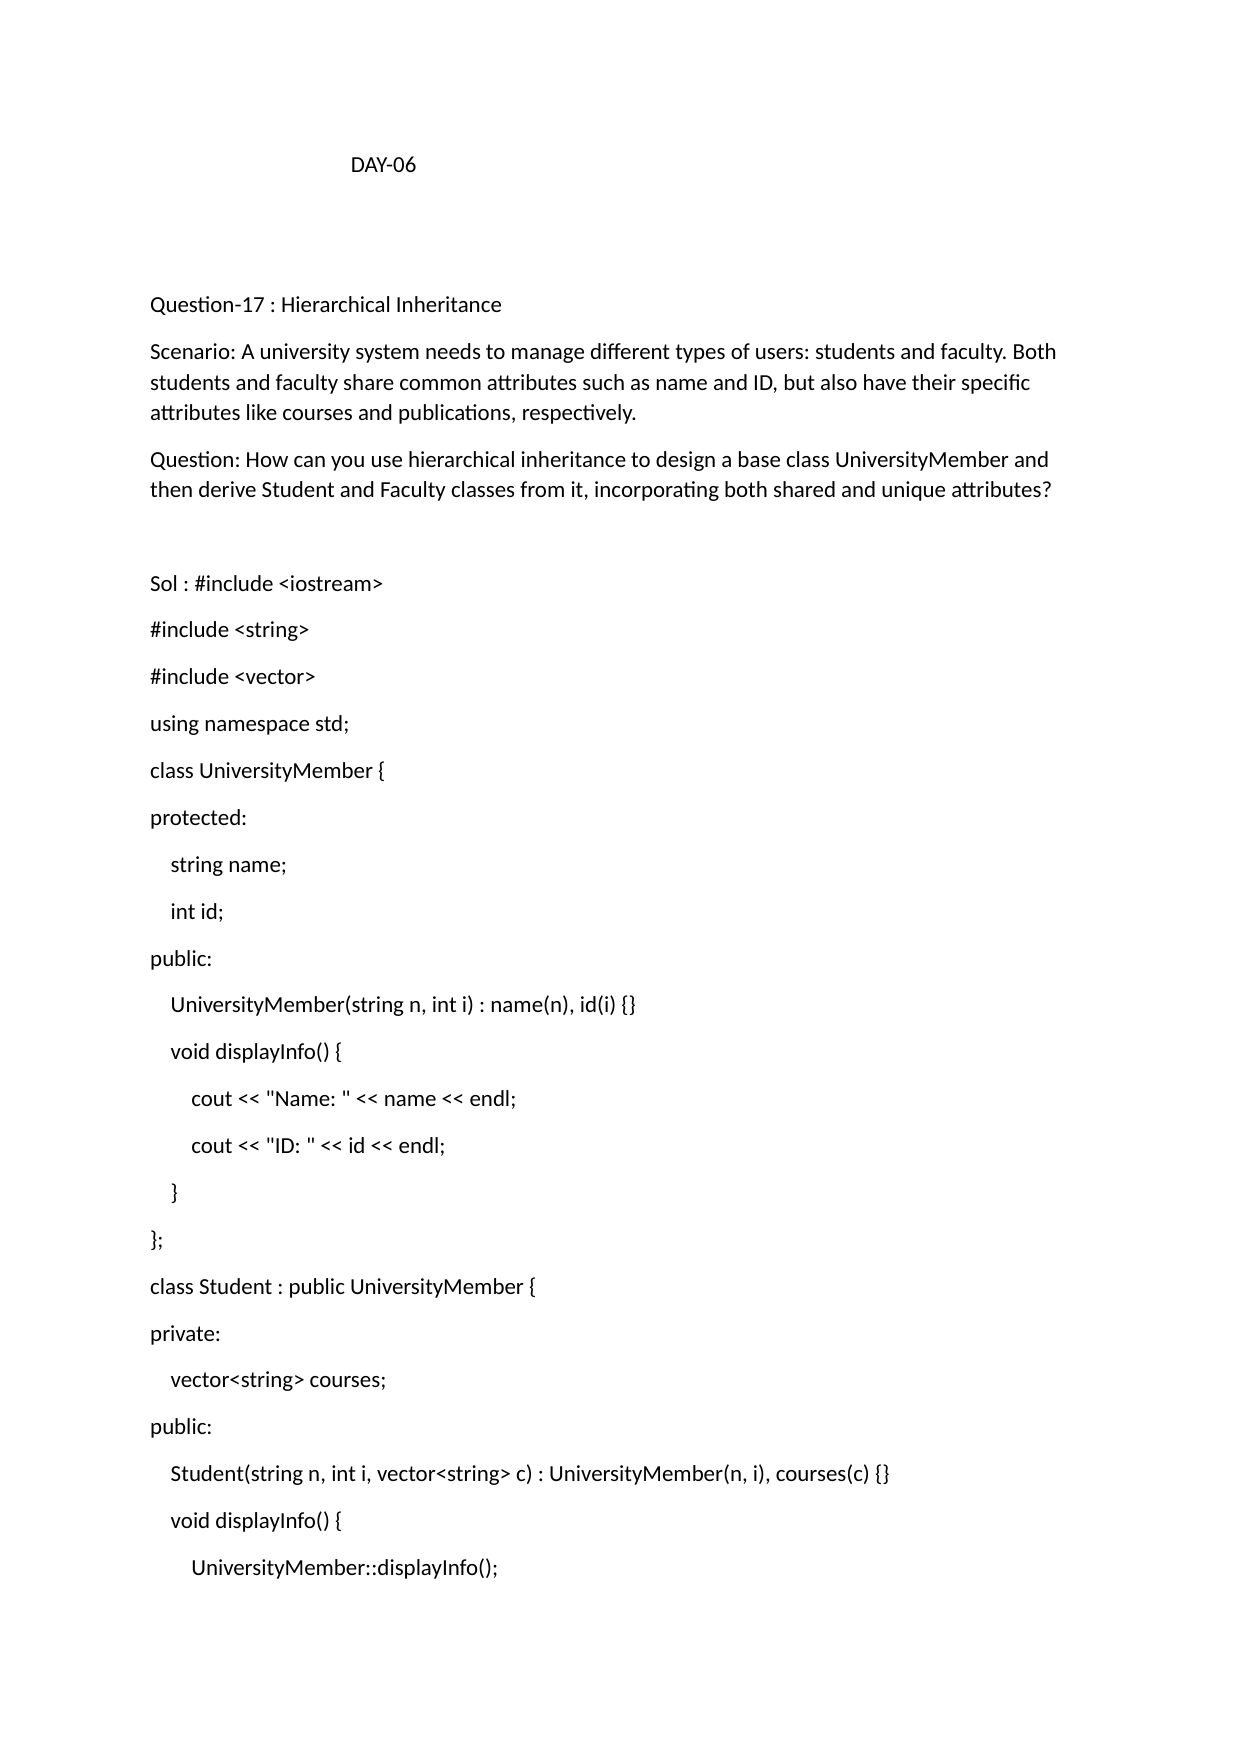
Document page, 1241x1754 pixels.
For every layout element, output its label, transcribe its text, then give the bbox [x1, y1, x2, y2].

text protected: [150, 803, 1090, 831]
text void displayInfo() { [150, 1037, 1090, 1066]
text Question-17 : Hierarchical Inheritance [150, 291, 1090, 319]
text Sol : #include <iostream> [150, 569, 1090, 597]
text Question: How can you use hierarchical inheritance to design a base class UniversityMember and then derive Student and Faculty classes from it, incorporating both shared and unique attributes? [150, 445, 1090, 503]
text }; [150, 1225, 1090, 1253]
text DAY-06 [150, 150, 1090, 178]
text #include <string> [150, 616, 1090, 644]
text vector<string> courses; [150, 1366, 1090, 1394]
text int id; [150, 897, 1090, 925]
text class UniversityMember { [150, 756, 1090, 784]
text private: [150, 1319, 1090, 1347]
text class Student : public UniversityMember { [150, 1272, 1090, 1300]
text using namespace std; [150, 709, 1090, 737]
text #include <vector> [150, 662, 1090, 691]
text Scenario: A university system needs to manage different types of users: students and faculty. Both students and faculty share common attributes such as name and ID, but also have their specific attributes like courses and publications, respectively. [150, 337, 1090, 426]
text public: [150, 1412, 1090, 1441]
text public: [150, 944, 1090, 972]
text void displayInfo() { [150, 1506, 1090, 1534]
text Student(string n, int i, vector<string> c) : UniversityMember(n, i), courses(c) {} [150, 1459, 1090, 1487]
text } [150, 1178, 1090, 1206]
text string name; [150, 850, 1090, 878]
text cout << "Name: " << name << endl; [150, 1084, 1090, 1112]
text UniversityMember(string n, int i) : name(n), id(i) {} [150, 991, 1090, 1019]
text UniversityMember::displayInfo(); [150, 1553, 1090, 1581]
text cout << "ID: " << id << endl; [150, 1131, 1090, 1159]
